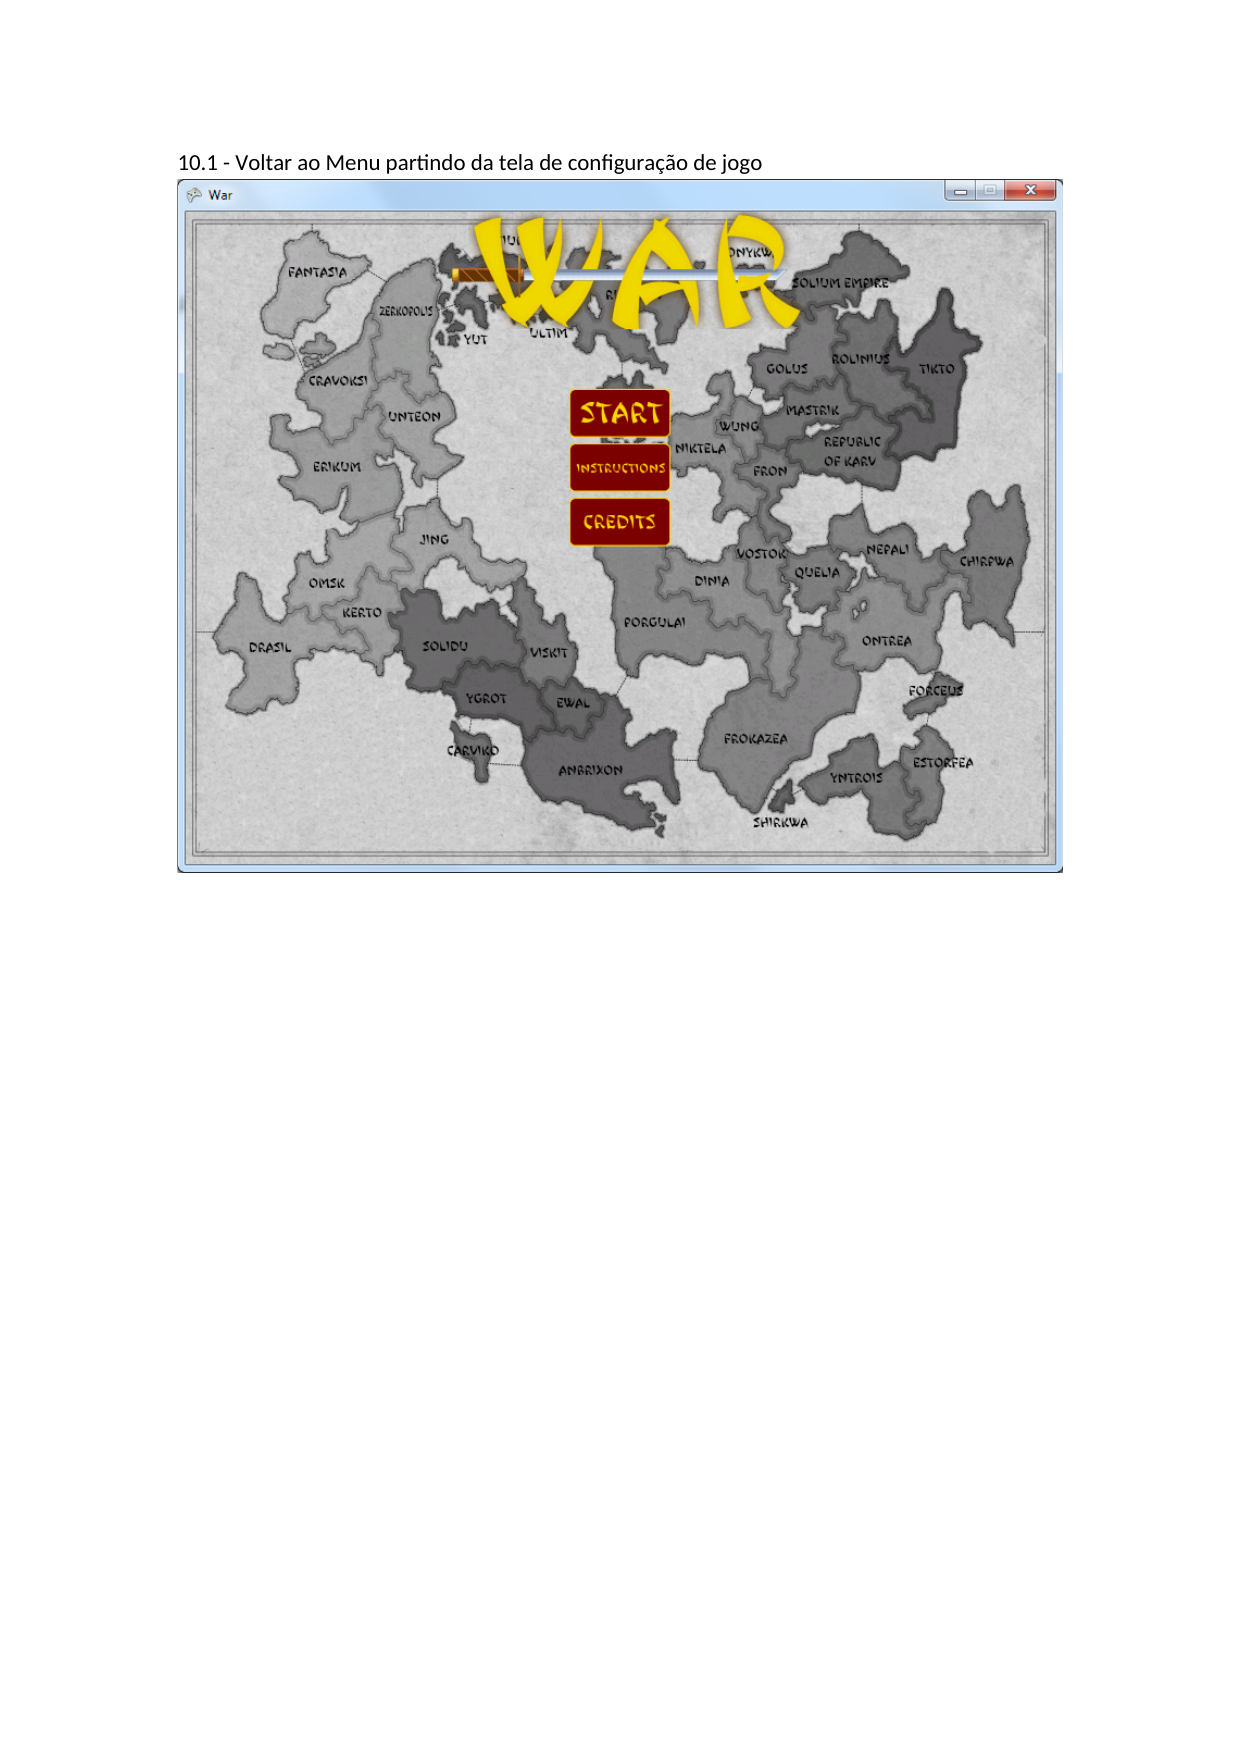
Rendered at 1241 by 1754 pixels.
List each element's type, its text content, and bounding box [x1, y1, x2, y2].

picture [177, 179, 1063, 873]
text 10.1 - Voltar ao Menu partindo da tela de configuração de jogo [177, 148, 1063, 179]
